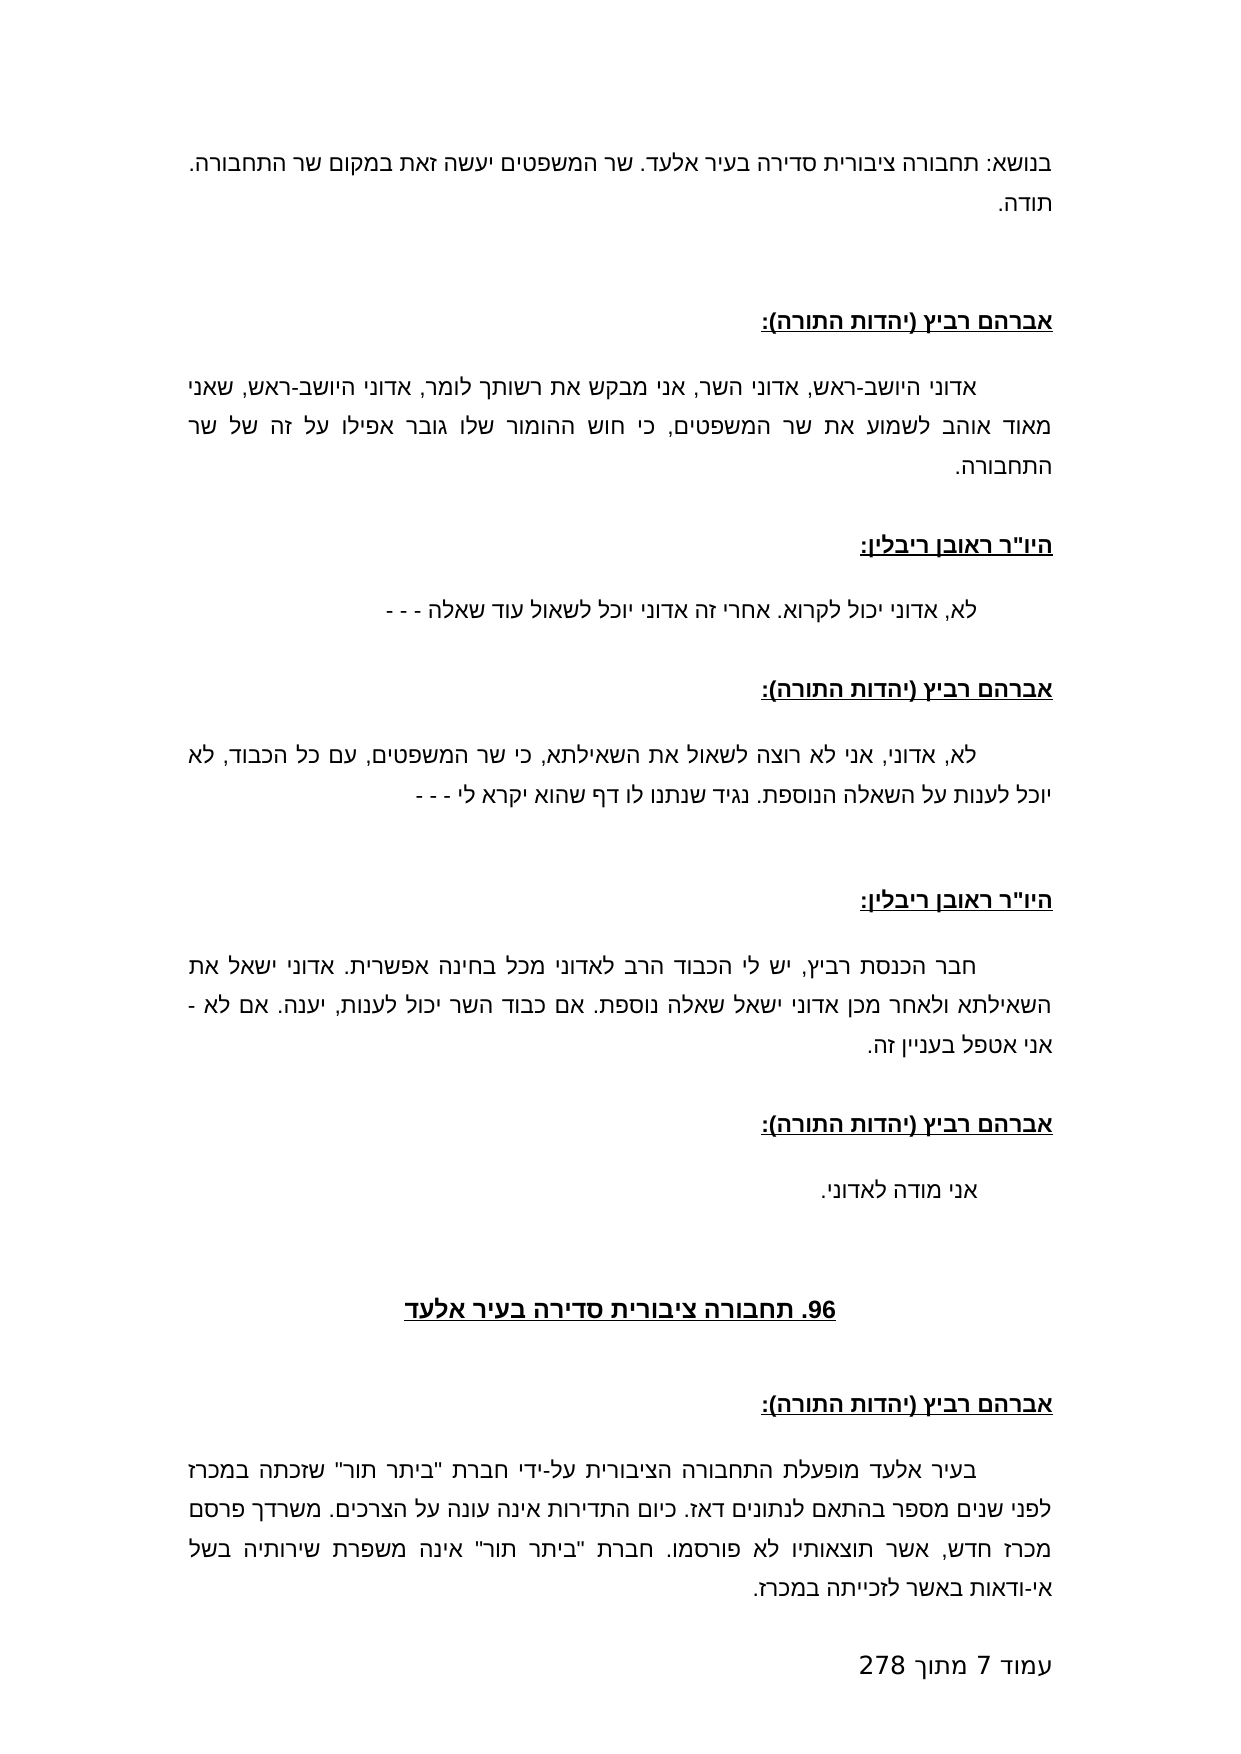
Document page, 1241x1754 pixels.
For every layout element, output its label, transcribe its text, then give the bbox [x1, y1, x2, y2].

text אברהם רביץ (יהדות התורה): [187, 1111, 1053, 1137]
text בעיר אלעד מופעלת התחבורה הציבורית על-ידי חברת "ביתר תור" שזכתה במכרז לפני שנים מספר בהתאם לנתונים דאז. כיום התדירות אינה עונה על הצרכים. משרדך פרסם מכרז חדש, אשר תוצאותיו לא פורסמו. חברת "ביתר תור" אינה משפרת שירותיה בשל אי-ודאות באשר לזכייתה במכרז. [187, 1457, 1053, 1602]
text 96. תחבורה ציבורית סדירה בעיר אלעד [187, 1295, 1053, 1324]
text לא, אדוני, אני לא רוצה לשאול את השאילתא, כי שר המשפטים, עם כל הכבוד, לא יוכל לענות על השאלה הנוספת. נגיד שנתנו לו דף שהוא יקרא לי - - - [187, 742, 1053, 808]
text היו"ר ראובן ריבלין: [187, 532, 1053, 558]
text היו"ר ראובן ריבלין: [187, 887, 1053, 913]
text חבר הכנסת רביץ, יש לי הכבוד הרב לאדוני מכל בחינה אפשרית. אדוני ישאל את השאילתא ולאחר מכן אדוני ישאל שאלה נוספת. אם כבוד השר יכול לענות, יענה. אם לא - אני אטפל בעניין זה. [187, 953, 1053, 1058]
text אברהם רביץ (יהדות התורה): [187, 676, 1053, 703]
text אדוני היושב-ראש, אדוני השר, אני מבקש את רשותך לומר, אדוני היושב-ראש, שאני מאוד אוהב לשמוע את שר המשפטים, כי חוש ההומור שלו גובר אפילו על זה של שר התחבורה. [187, 374, 1053, 479]
text אברהם רביץ (יהדות התורה): [187, 308, 1053, 334]
text אני מודה לאדוני. [187, 1177, 1053, 1203]
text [187, 150, 1053, 216]
text אברהם רביץ (יהדות התורה): [187, 1391, 1053, 1417]
text לא, אדוני יכול לקרוא. אחרי זה אדוני יוכל לשאול עוד שאלה - - - [187, 597, 1053, 624]
